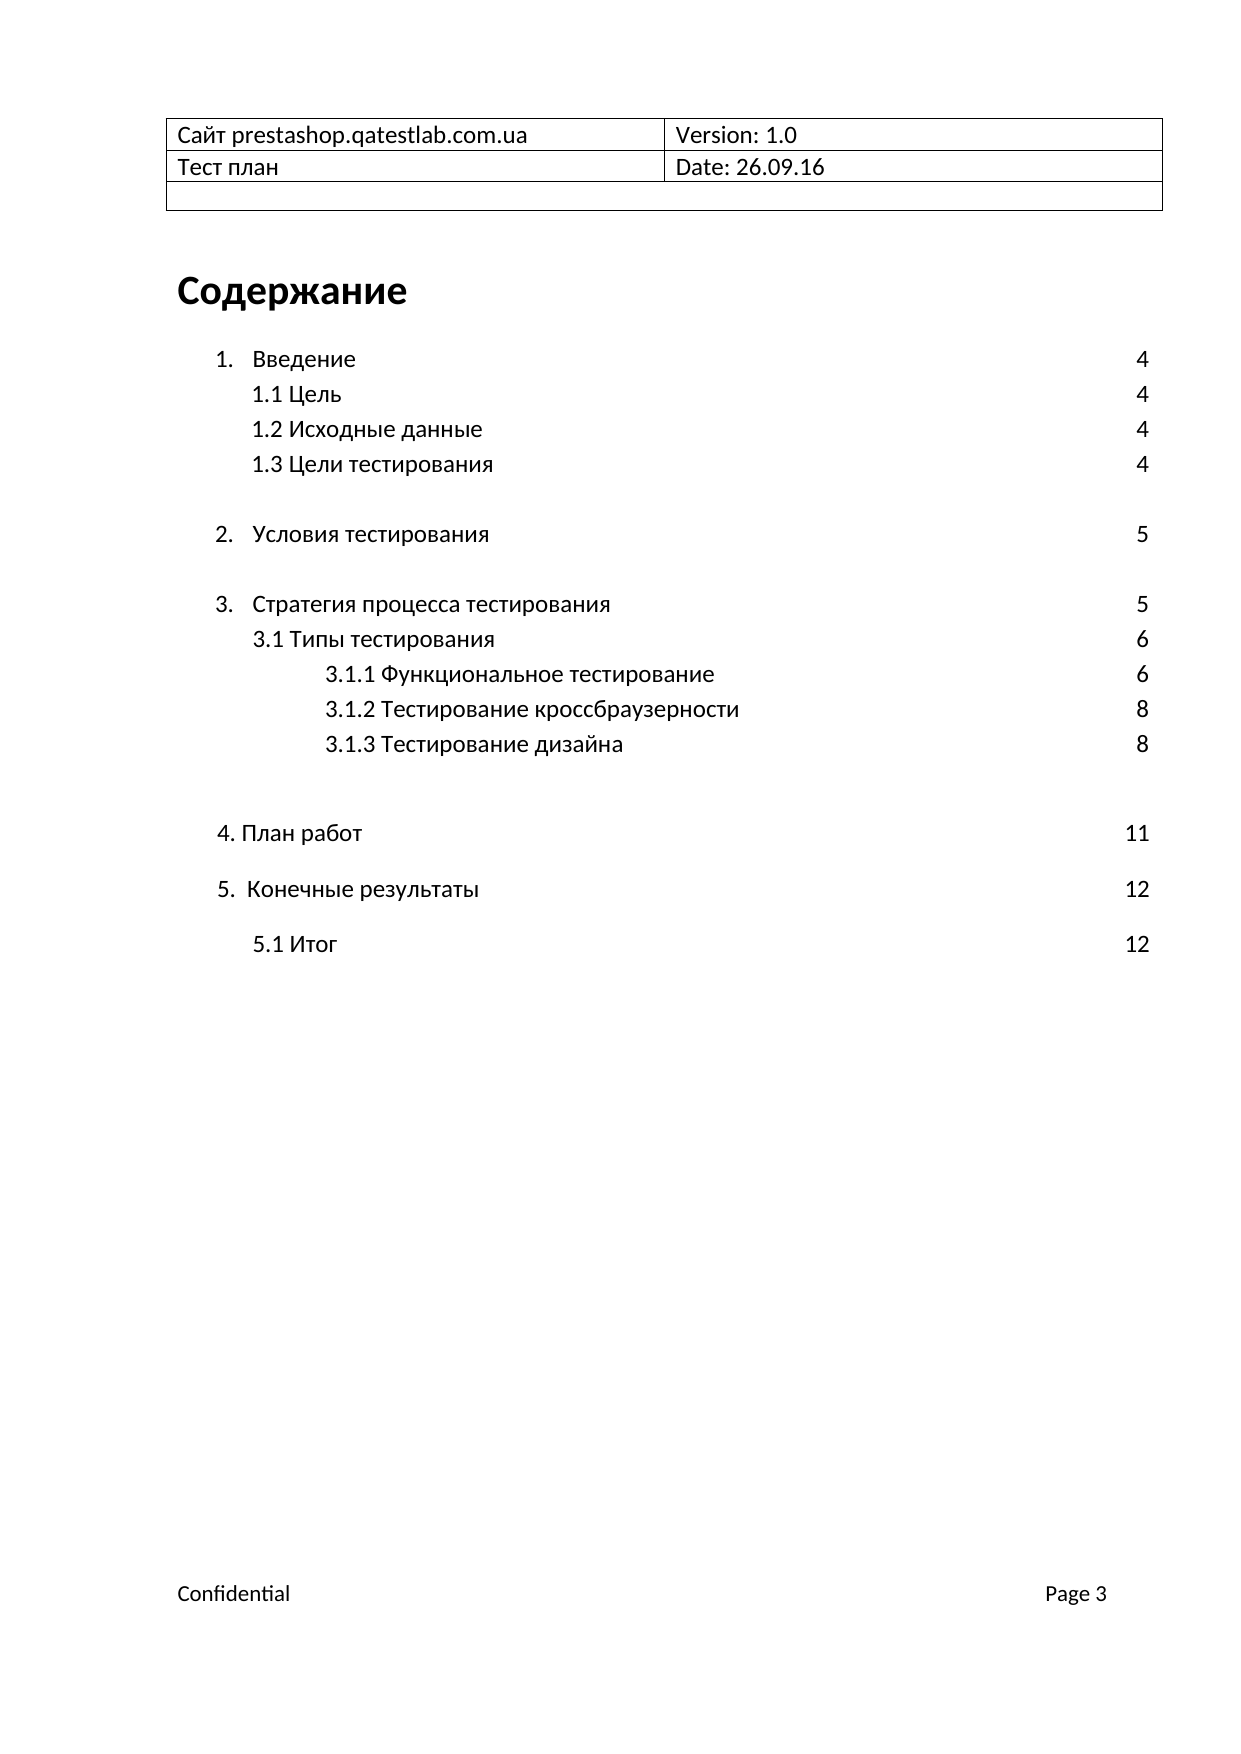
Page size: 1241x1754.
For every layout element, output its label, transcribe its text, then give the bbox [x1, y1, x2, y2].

table_cell [167, 182, 1162, 210]
table_cell Date: 26.09.16 [665, 151, 1162, 181]
text Confidential Page 3 [177, 1579, 1152, 1607]
list 3.1.2 Тестирование кроссбраузерности 8 [252, 694, 1152, 724]
list 3.1.1 Функциональное тестирование 6 [252, 659, 1152, 689]
text Содержание [177, 264, 1152, 315]
list Стратегия процесса тестирования 5 [215, 589, 1152, 619]
table_header Version: 1.0 [665, 119, 1162, 150]
list Цели тестирования 4 [251, 449, 1152, 479]
list Введение 4 [215, 344, 1152, 374]
text 4. План работ 11 [177, 817, 1152, 847]
table_header Сайт prestashop.qatestlab.com.ua [167, 119, 664, 150]
list 5.1 Итог 12 [252, 929, 1152, 959]
list Исходные данные 4 [251, 414, 1152, 444]
list 3.1.3 Тестирование дизайна 8 [252, 729, 1152, 759]
list Условия тестирования 5 [215, 519, 1152, 549]
text 5. Конечные результаты 12 [177, 873, 1152, 903]
list 3.1 Типы тестирования 6 [252, 624, 1152, 654]
table_cell Тест план [167, 151, 664, 181]
list Цель 4 [251, 379, 1152, 409]
